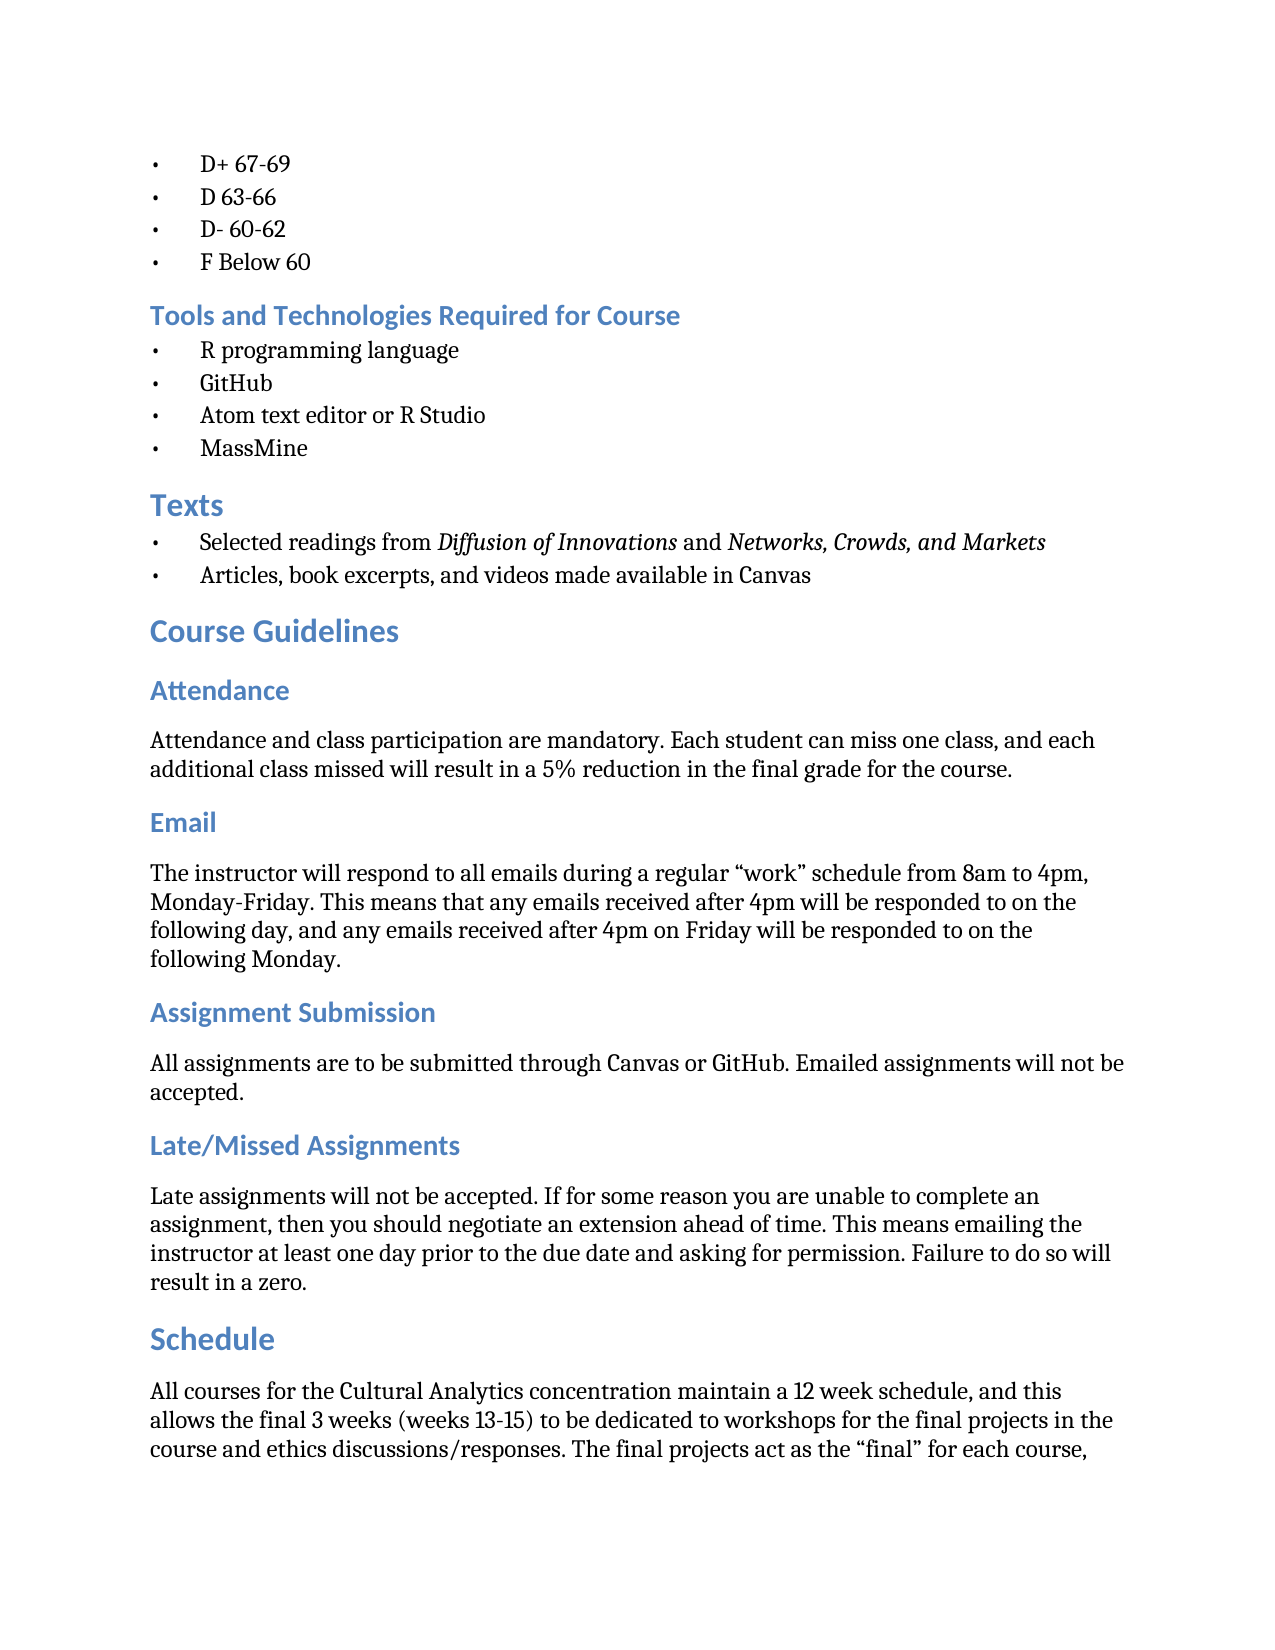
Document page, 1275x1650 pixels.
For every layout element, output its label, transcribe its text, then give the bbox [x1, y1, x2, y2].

list R programming language [150, 336, 1125, 365]
subtitle Late/Missed Assignments [150, 1127, 1125, 1163]
list F Below 60 [150, 247, 1125, 276]
list D+ 67-69 [150, 150, 1125, 179]
subtitle Schedule [150, 1317, 1125, 1358]
subtitle Attendance [150, 672, 1125, 707]
subtitle Course Guidelines [150, 610, 1125, 651]
list MassMine [150, 434, 1125, 463]
text All assignments are to be submitted through Canvas or GitHub. Emailed assignments will not be accepted. [150, 1049, 1125, 1106]
list Atom text editor or R Studio [150, 401, 1125, 430]
subtitle Texts [150, 483, 1125, 524]
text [150, 1377, 1125, 1463]
list D- 60-62 [150, 215, 1125, 244]
subtitle Email [150, 804, 1125, 840]
subtitle Tools and Technologies Required for Course [150, 297, 1125, 333]
list D 63-66 [150, 182, 1125, 211]
text Late assignments will not be accepted. If for some reason you are unable to complete an assignment, then you should negotiate an extension ahead of time. This means emailing the instructor at least one day prior to the due date and asking for permission. Failure to do so will result in a zero. [150, 1182, 1125, 1297]
text The instructor will respond to all emails during a regular “work” schedule from 8am to 4pm, Monday-Friday. This means that any emails received after 4pm will be responded to on the following day, and any emails received after 4pm on Friday will be responded to on the following Monday. [150, 859, 1125, 974]
text Attendance and class participation are mandatory. Each student can miss one class, and each additional class missed will result in a 5% reduction in the final grade for the course. [150, 726, 1125, 783]
subtitle Assignment Submission [150, 994, 1125, 1030]
list Selected readings from Diffusion of Innovations and Networks, Crowds, and Markets [150, 528, 1125, 557]
list GitHub [150, 369, 1125, 398]
list Articles, book excerpts, and videos made available in Canvas [150, 561, 1125, 589]
